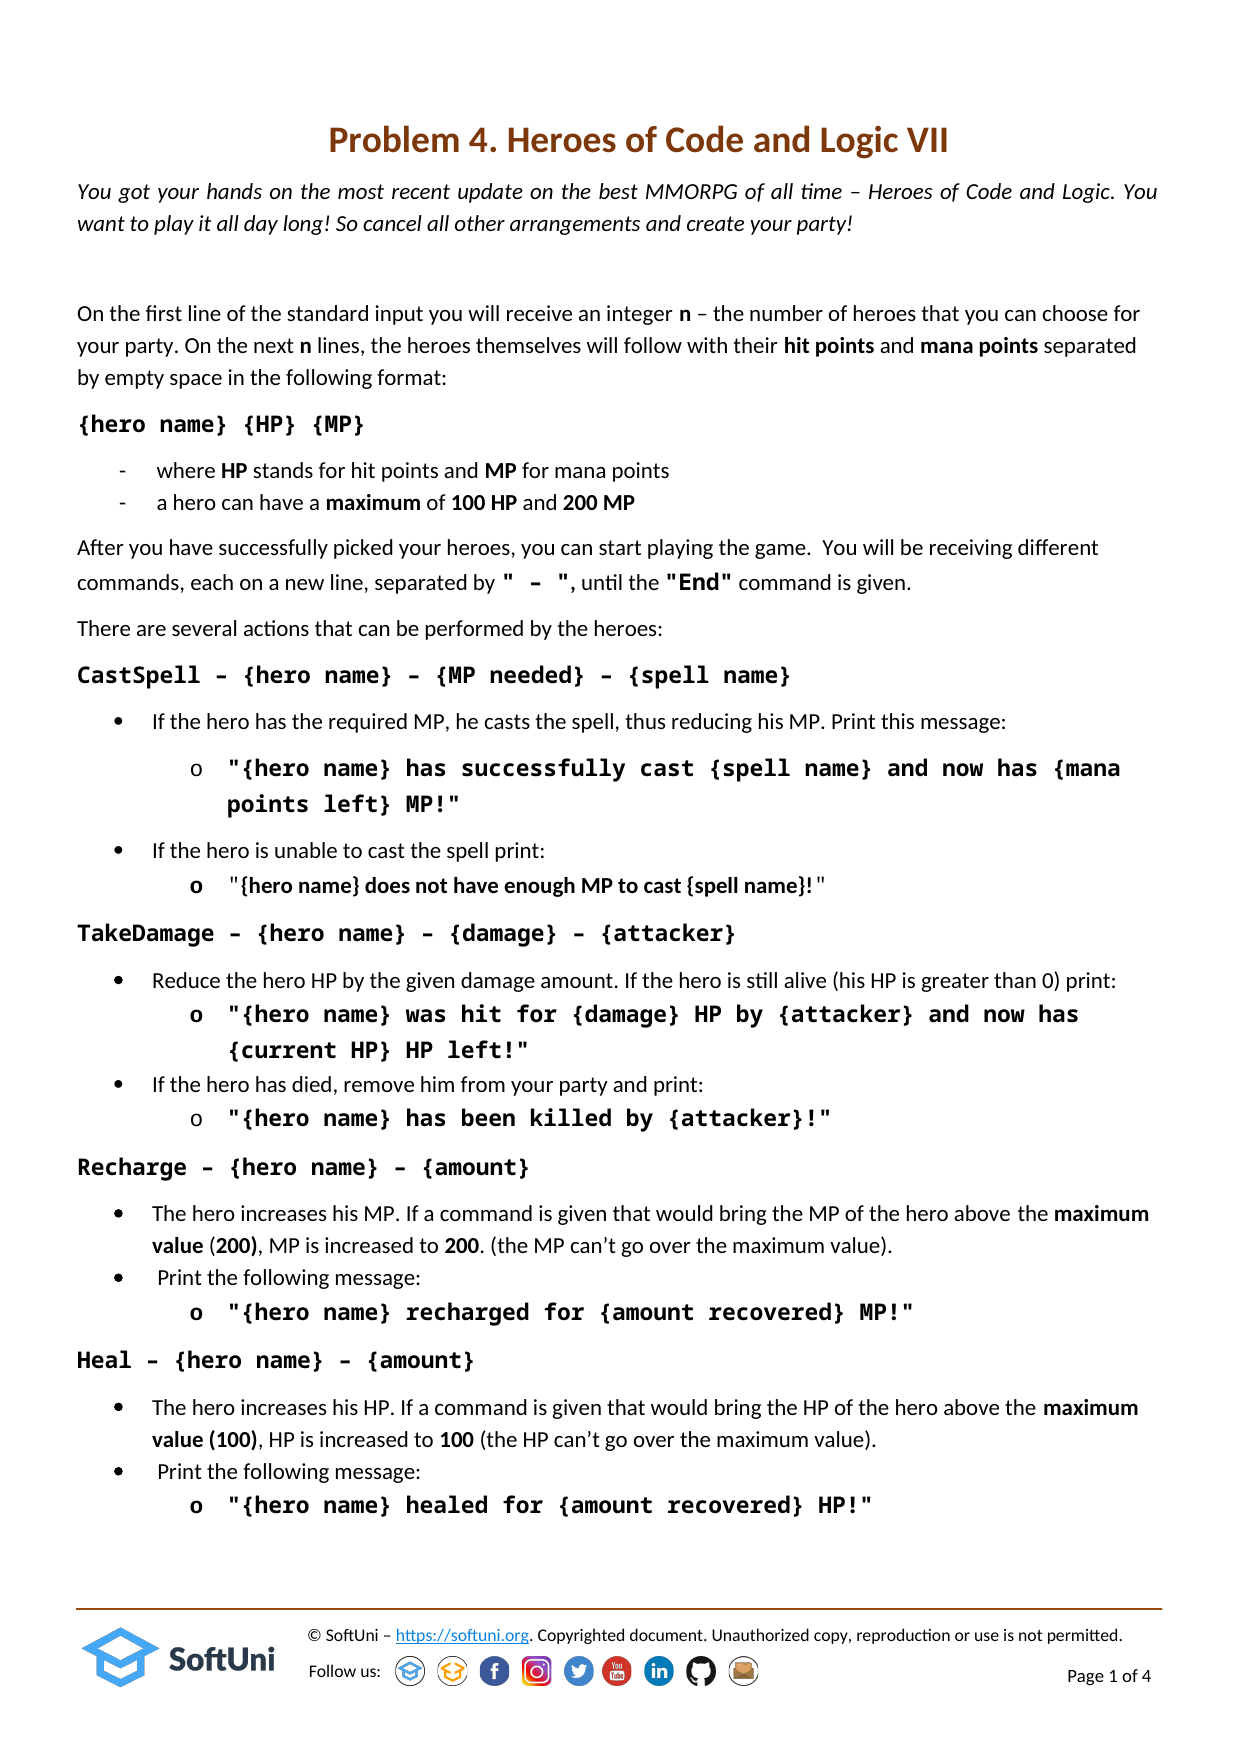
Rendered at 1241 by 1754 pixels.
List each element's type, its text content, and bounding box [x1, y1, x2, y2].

picture [644, 1656, 653, 1665]
list "{hero name} does not have enough MP to cast {spell name}!" [189, 869, 1163, 900]
picture [564, 1656, 594, 1686]
picture [395, 1656, 425, 1686]
picture [665, 1656, 674, 1665]
list If the hero has died, remove him from your party and print: [114, 1070, 1163, 1098]
text {hero name} {HP} {MP} [77, 408, 1163, 439]
picture [658, 1668, 667, 1678]
text CastSpell – {hero name} – {MP needed} – {spell name} [77, 659, 1163, 690]
list Print the following message: [114, 1457, 1163, 1485]
picture [665, 1677, 674, 1686]
list If the hero has the required MP, he casts the spell, thus reducing his MP. Print this message: [114, 707, 1163, 736]
picture [728, 1656, 759, 1686]
text TakeDamage – {hero name} – {damage} – {attacker} [77, 917, 1163, 949]
text On the first line of the standard input you will receive an integer n – the number of heroes that you can choose for your party. On the next n lines, the heroes themselves will follow with their hit points and mana points separated by empty space in the following format: [77, 299, 1163, 391]
text Recharge – {hero name} – {amount} [77, 1151, 1163, 1182]
picture [602, 1656, 632, 1686]
subtitle Problem 4. Heroes of Code and Logic VII [114, 116, 1163, 162]
picture [75, 1621, 281, 1693]
text You got your hands on the most recent update on the best MMORPG of all time – Heroes of Code and Logic. You want to play it all day long! So cancel all other arrangements and create your party! [77, 177, 1163, 237]
text After you have successfully picked your heroes, you can start playing the game. You will be receiving different commands, each on a new line, separated by " – ", until the "End" command is given. [77, 533, 1163, 597]
list "{hero name} recharged for {amount recovered} MP!" [189, 1296, 1163, 1327]
list "{hero name} has successfully cast {spell name} and now has {mana points left} MP!" [189, 752, 1163, 819]
list "{hero name} was hit for {damage} HP by {attacker} and now has {current HP} HP left!" [189, 998, 1163, 1065]
list "{hero name} has been killed by {attacker}!" [189, 1102, 1163, 1133]
list "{hero name} healed for {amount recovered} HP!" [189, 1489, 1163, 1521]
picture [522, 1656, 552, 1686]
picture [686, 1656, 716, 1686]
list where HP stands for hit points and MP for mana points [119, 456, 1163, 484]
picture [644, 1677, 653, 1686]
text Heal – {hero name} – {amount} [77, 1344, 1163, 1376]
text There are several actions that can be performed by the heroes: [77, 614, 1163, 642]
picture [479, 1656, 510, 1686]
list The hero increases his MP. If a command is given that would bring the MP of the hero above the maximum value (200), MP is increased to 200. (the MP can’t go over the maximum value). [114, 1199, 1163, 1259]
list If the hero is unable to cast the spell print: [114, 837, 1163, 865]
list Print the following message: [114, 1263, 1163, 1292]
picture [437, 1656, 468, 1686]
list Reduce the hero HP by the given damage amount. If the hero is still alive (his HP is greater than 0) print: [114, 966, 1163, 994]
list a hero can have a maximum of 100 HP and 200 MP [119, 488, 1163, 517]
list The hero increases his HP. If a command is given that would bring the HP of the hero above the maximum value (100), HP is increased to 100 (the HP can’t go over the maximum value). [114, 1393, 1163, 1453]
